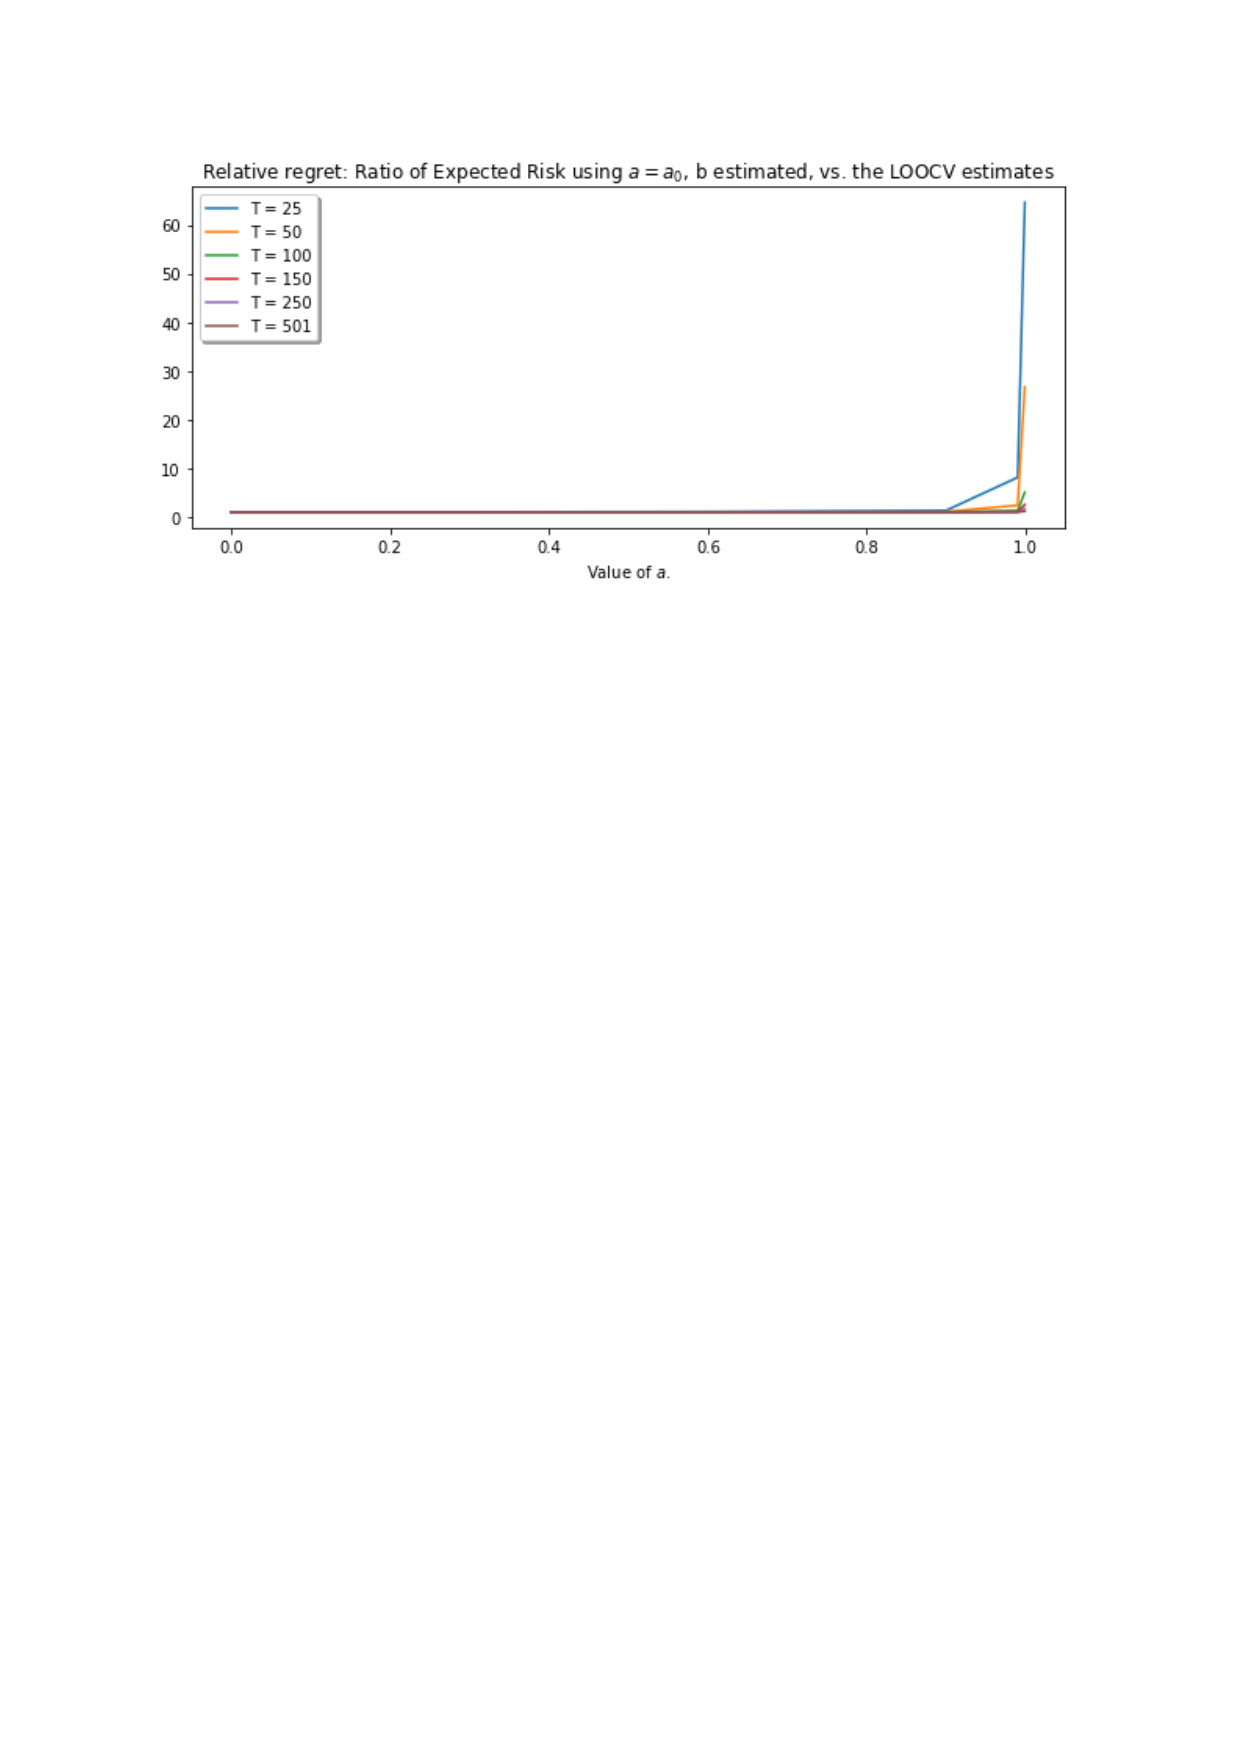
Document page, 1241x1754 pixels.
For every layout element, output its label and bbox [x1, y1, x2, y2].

picture [150, 150, 1076, 591]
